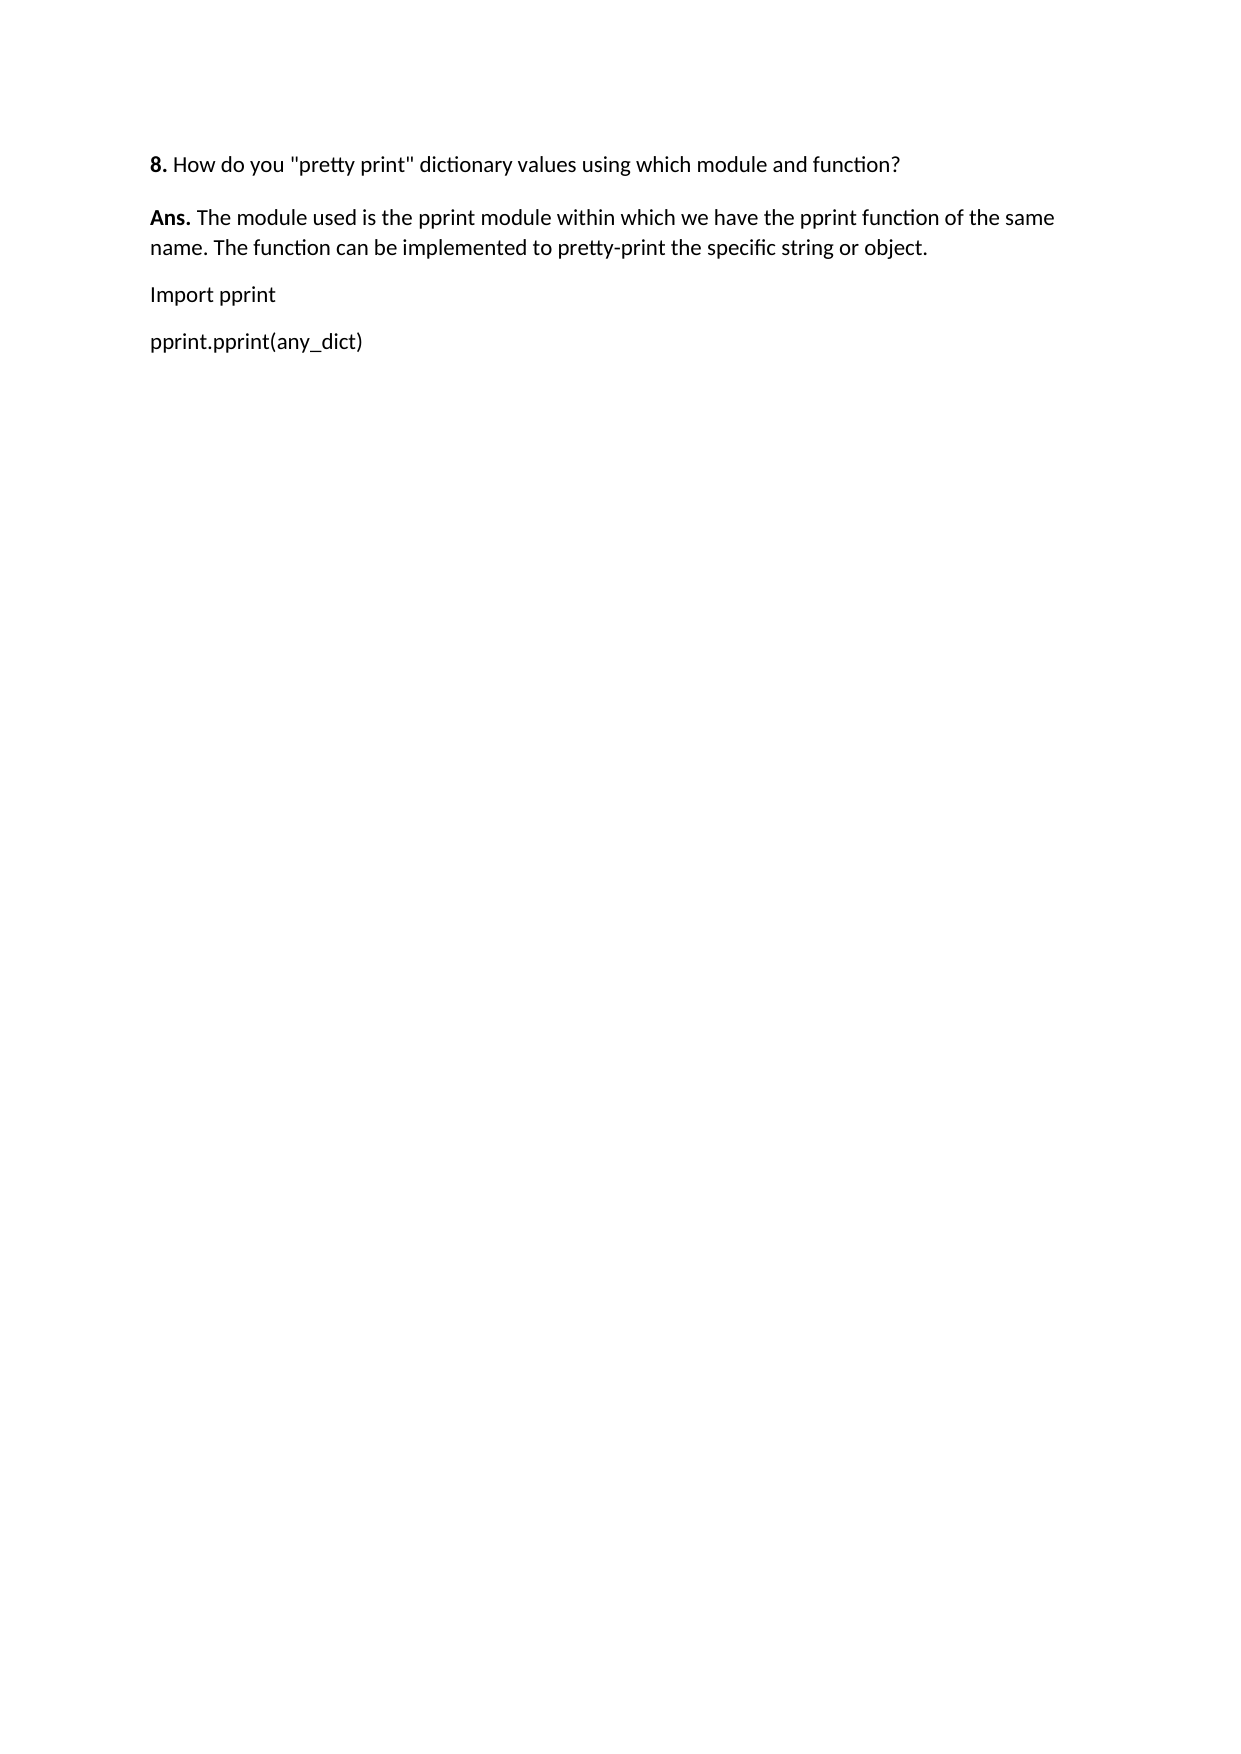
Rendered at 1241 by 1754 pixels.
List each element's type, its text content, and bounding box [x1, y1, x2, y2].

text pprint.pprint(any_dict) [150, 327, 1090, 355]
text Ans. The module used is the pprint module within which we have the pprint function of the same name. The function can be implemented to pretty-print the specific string or object. [150, 203, 1090, 261]
text Import pprint [150, 280, 1090, 308]
text 8. How do you "pretty print" dictionary values using which module and function? [150, 150, 1090, 178]
